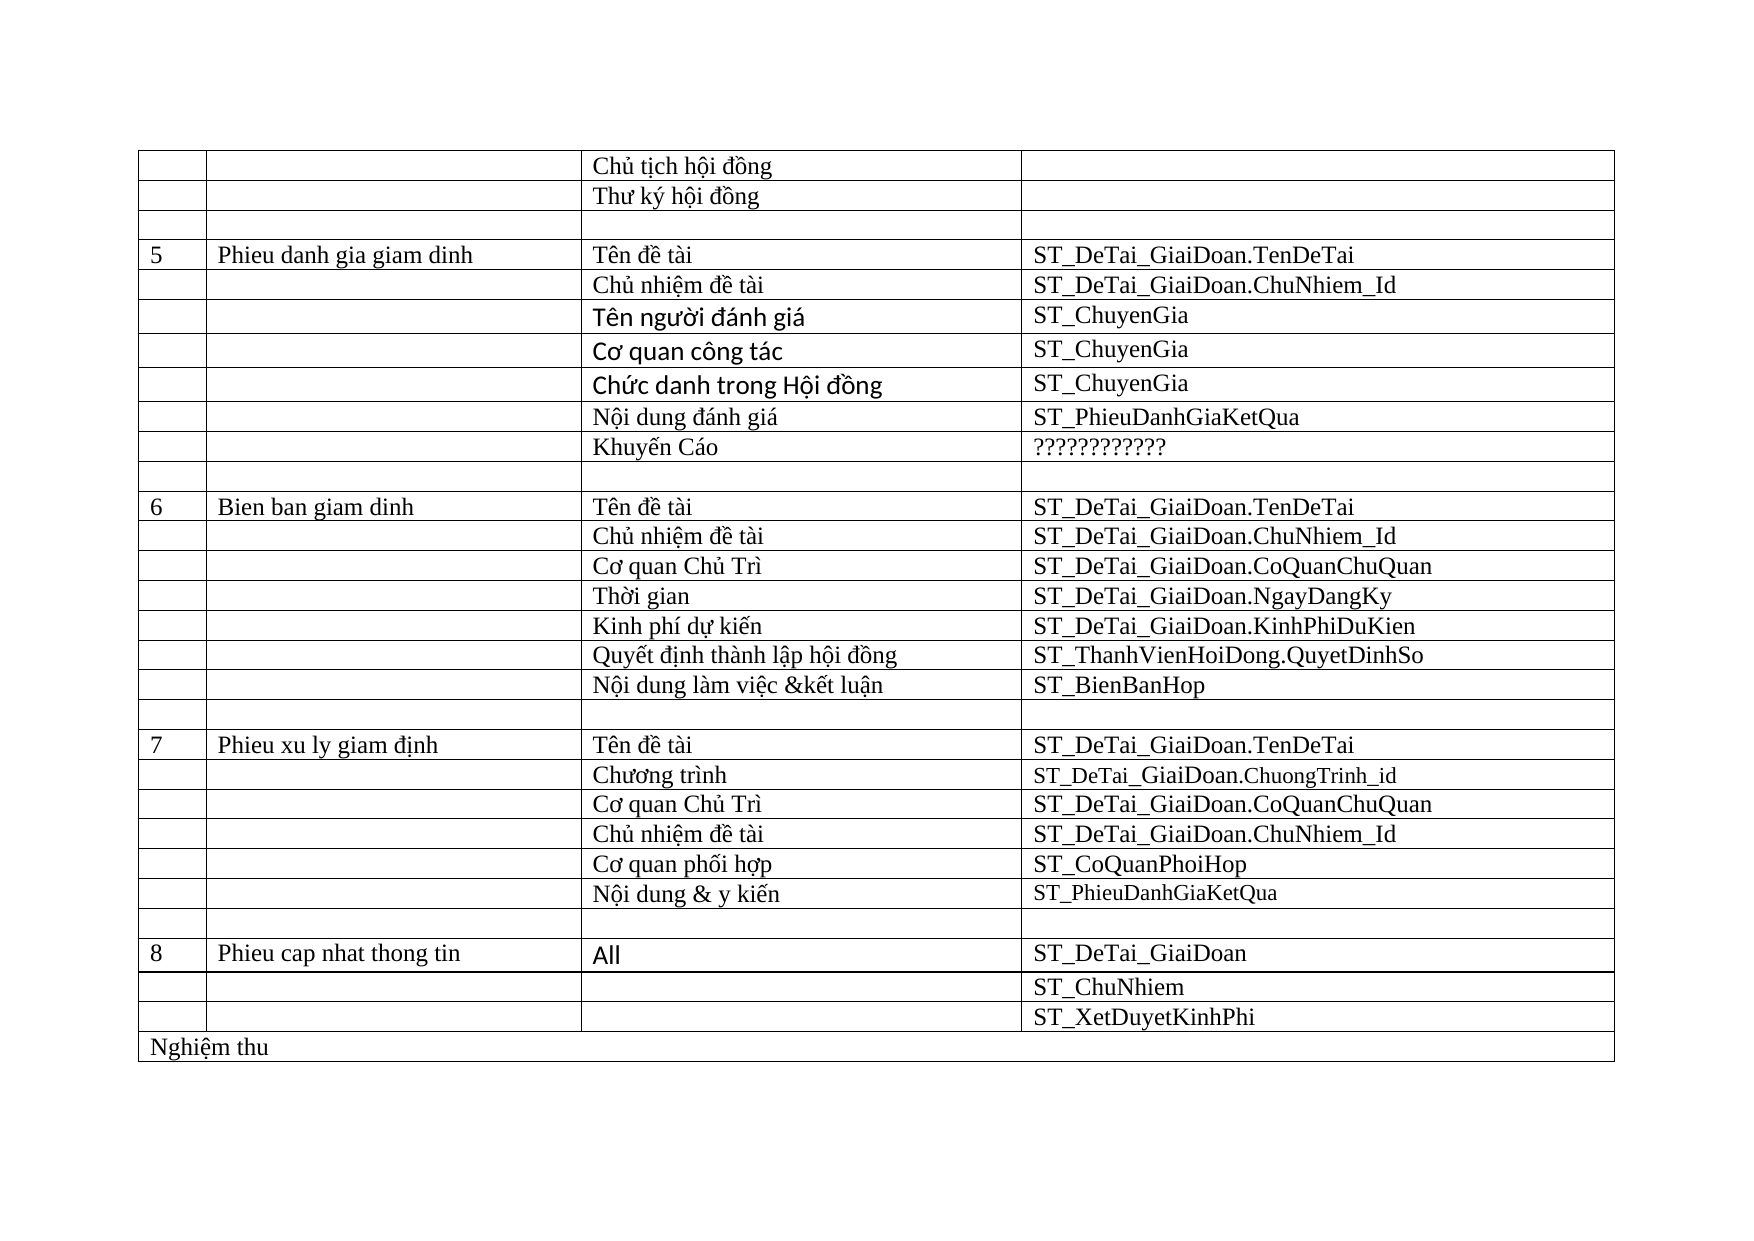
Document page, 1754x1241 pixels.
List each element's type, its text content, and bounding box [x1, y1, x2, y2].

table_cell [139, 334, 206, 367]
table_cell ST_DeTai_GiaiDoan.CoQuanChuQuan [1022, 551, 1614, 580]
table_cell [207, 849, 581, 878]
table_cell [207, 368, 581, 401]
table_cell [207, 879, 581, 908]
table_cell [139, 819, 206, 848]
table_cell Cơ quan phối hợp [582, 849, 1021, 878]
table_cell [139, 700, 206, 729]
table_cell [139, 521, 206, 550]
table_cell Tên người đánh giá [582, 300, 1021, 333]
table_cell [139, 151, 206, 180]
table_cell [207, 973, 581, 1001]
table_cell All [582, 939, 1021, 971]
table_cell Phieu cap nhat thong tin [207, 939, 581, 971]
table_cell [139, 760, 206, 788]
table_cell Kinh phí dự kiến [582, 611, 1021, 639]
table_cell [207, 402, 581, 431]
table_cell ST_ChuyenGia [1022, 334, 1614, 367]
table_cell Thư ký hội đồng [582, 181, 1021, 209]
table_cell [582, 973, 1021, 1001]
table_cell [139, 432, 206, 461]
table_cell [207, 270, 581, 299]
table_cell Chủ nhiệm đề tài [582, 270, 1021, 299]
table_cell [1022, 909, 1614, 937]
table_cell ST_DeTai_GiaiDoan.ChuongTrinh_id [1022, 760, 1614, 788]
table_cell ST_CoQuanPhoiHop [1022, 849, 1614, 878]
table_cell [207, 521, 581, 550]
table_cell [139, 462, 206, 491]
table_cell ST_DeTai_GiaiDoan.TenDeTai [1022, 240, 1614, 269]
table_cell ST_ChuyenGia [1022, 300, 1614, 333]
table_cell [139, 402, 206, 431]
table_cell ST_BienBanHop [1022, 670, 1614, 699]
table_cell ST_ThanhVienHoiDong.QuyetDinhSo [1022, 641, 1614, 669]
table_cell [1022, 462, 1614, 491]
table_cell ST_DeTai_GiaiDoan.ChuNhiem_Id [1022, 521, 1614, 550]
table_cell [207, 151, 581, 180]
table_cell [139, 300, 206, 333]
table_cell Quyết định thành lập hội đồng [582, 641, 1021, 669]
table_cell [207, 581, 581, 610]
table_cell [139, 368, 206, 401]
table_cell [1022, 151, 1614, 180]
table_cell Khuyến Cáo [582, 432, 1021, 461]
table_cell Cơ quan công tác [582, 334, 1021, 367]
table_cell Phieu danh gia giam dinh [207, 240, 581, 269]
table_cell [582, 1002, 1021, 1031]
table_cell [207, 211, 581, 239]
table_cell Chương trình [582, 760, 1021, 788]
table_cell [207, 670, 581, 699]
table_cell Nội dung & y kiến [582, 879, 1021, 908]
table_cell [207, 819, 581, 848]
table_cell [207, 641, 581, 669]
table_cell [139, 790, 206, 818]
table_cell Tên đề tài [582, 730, 1021, 759]
table_cell ST_DeTai_GiaiDoan.CoQuanChuQuan [1022, 790, 1614, 818]
table_cell [207, 432, 581, 461]
table_cell ST_PhieuDanhGiaKetQua [1022, 879, 1614, 908]
table_cell [139, 270, 206, 299]
table_cell Nội dung đánh giá [582, 402, 1021, 431]
table_cell Chủ tịch hội đồng [582, 151, 1021, 180]
table_cell ST_DeTai_GiaiDoan.ChuNhiem_Id [1022, 819, 1614, 848]
table_cell [139, 211, 206, 239]
table_cell [207, 300, 581, 333]
table_cell Chủ nhiệm đề tài [582, 819, 1021, 848]
table_cell [1022, 211, 1614, 239]
table_cell Phieu xu ly giam định [207, 730, 581, 759]
table_cell ST_DeTai_GiaiDoan.NgayDangKy [1022, 581, 1614, 610]
table_cell [1022, 181, 1614, 209]
table_cell 6 [139, 492, 206, 520]
table_cell ST_DeTai_GiaiDoan.TenDeTai [1022, 730, 1614, 759]
table_cell ST_DeTai_GiaiDoan.ChuNhiem_Id [1022, 270, 1614, 299]
table_cell 8 [139, 939, 206, 971]
table_cell Tên đề tài [582, 492, 1021, 520]
table_cell [582, 462, 1021, 491]
table_cell Cơ quan Chủ Trì [582, 790, 1021, 818]
table_cell [139, 181, 206, 209]
table_cell [139, 879, 206, 908]
table_cell [207, 462, 581, 491]
table_cell [139, 1002, 206, 1031]
table_cell [207, 1002, 581, 1031]
table_cell [139, 551, 206, 580]
table_cell [139, 611, 206, 639]
table_cell [139, 641, 206, 669]
table_cell Nghiệm thu [139, 1032, 1614, 1061]
table_cell ST_PhieuDanhGiaKetQua [1022, 402, 1614, 431]
table_cell [139, 581, 206, 610]
table_cell Cơ quan Chủ Trì [582, 551, 1021, 580]
table_cell ST_DeTai_GiaiDoan.TenDeTai [1022, 492, 1614, 520]
table_cell 7 [139, 730, 206, 759]
table_cell Nội dung làm việc &kết luận [582, 670, 1021, 699]
table_cell [582, 700, 1021, 729]
table_cell ST_ChuyenGia [1022, 368, 1614, 401]
table_cell [139, 973, 206, 1001]
table_cell 5 [139, 240, 206, 269]
table_cell ???????????? [1022, 432, 1614, 461]
table_cell [207, 700, 581, 729]
table_cell [1022, 700, 1614, 729]
table_cell ST_DeTai_GiaiDoan [1022, 939, 1614, 971]
table_cell [207, 551, 581, 580]
table_cell [207, 181, 581, 209]
table_cell ST_XetDuyetKinhPhi [1022, 1002, 1614, 1031]
table_cell [207, 909, 581, 937]
table_cell ST_DeTai_GiaiDoan.KinhPhiDuKien [1022, 611, 1614, 639]
table_cell [582, 211, 1021, 239]
table_cell [139, 849, 206, 878]
table_cell ST_ChuNhiem [1022, 973, 1614, 1001]
table_cell Chức danh trong Hội đồng [582, 368, 1021, 401]
table_cell [207, 334, 581, 367]
table_cell Bien ban giam dinh [207, 492, 581, 520]
table_cell Tên đề tài [582, 240, 1021, 269]
table_cell Chủ nhiệm đề tài [582, 521, 1021, 550]
table_cell [139, 670, 206, 699]
table_cell [207, 790, 581, 818]
table_cell [207, 760, 581, 788]
table_cell [139, 909, 206, 937]
table_cell Thời gian [582, 581, 1021, 610]
table_cell [582, 909, 1021, 937]
table_cell [207, 611, 581, 639]
